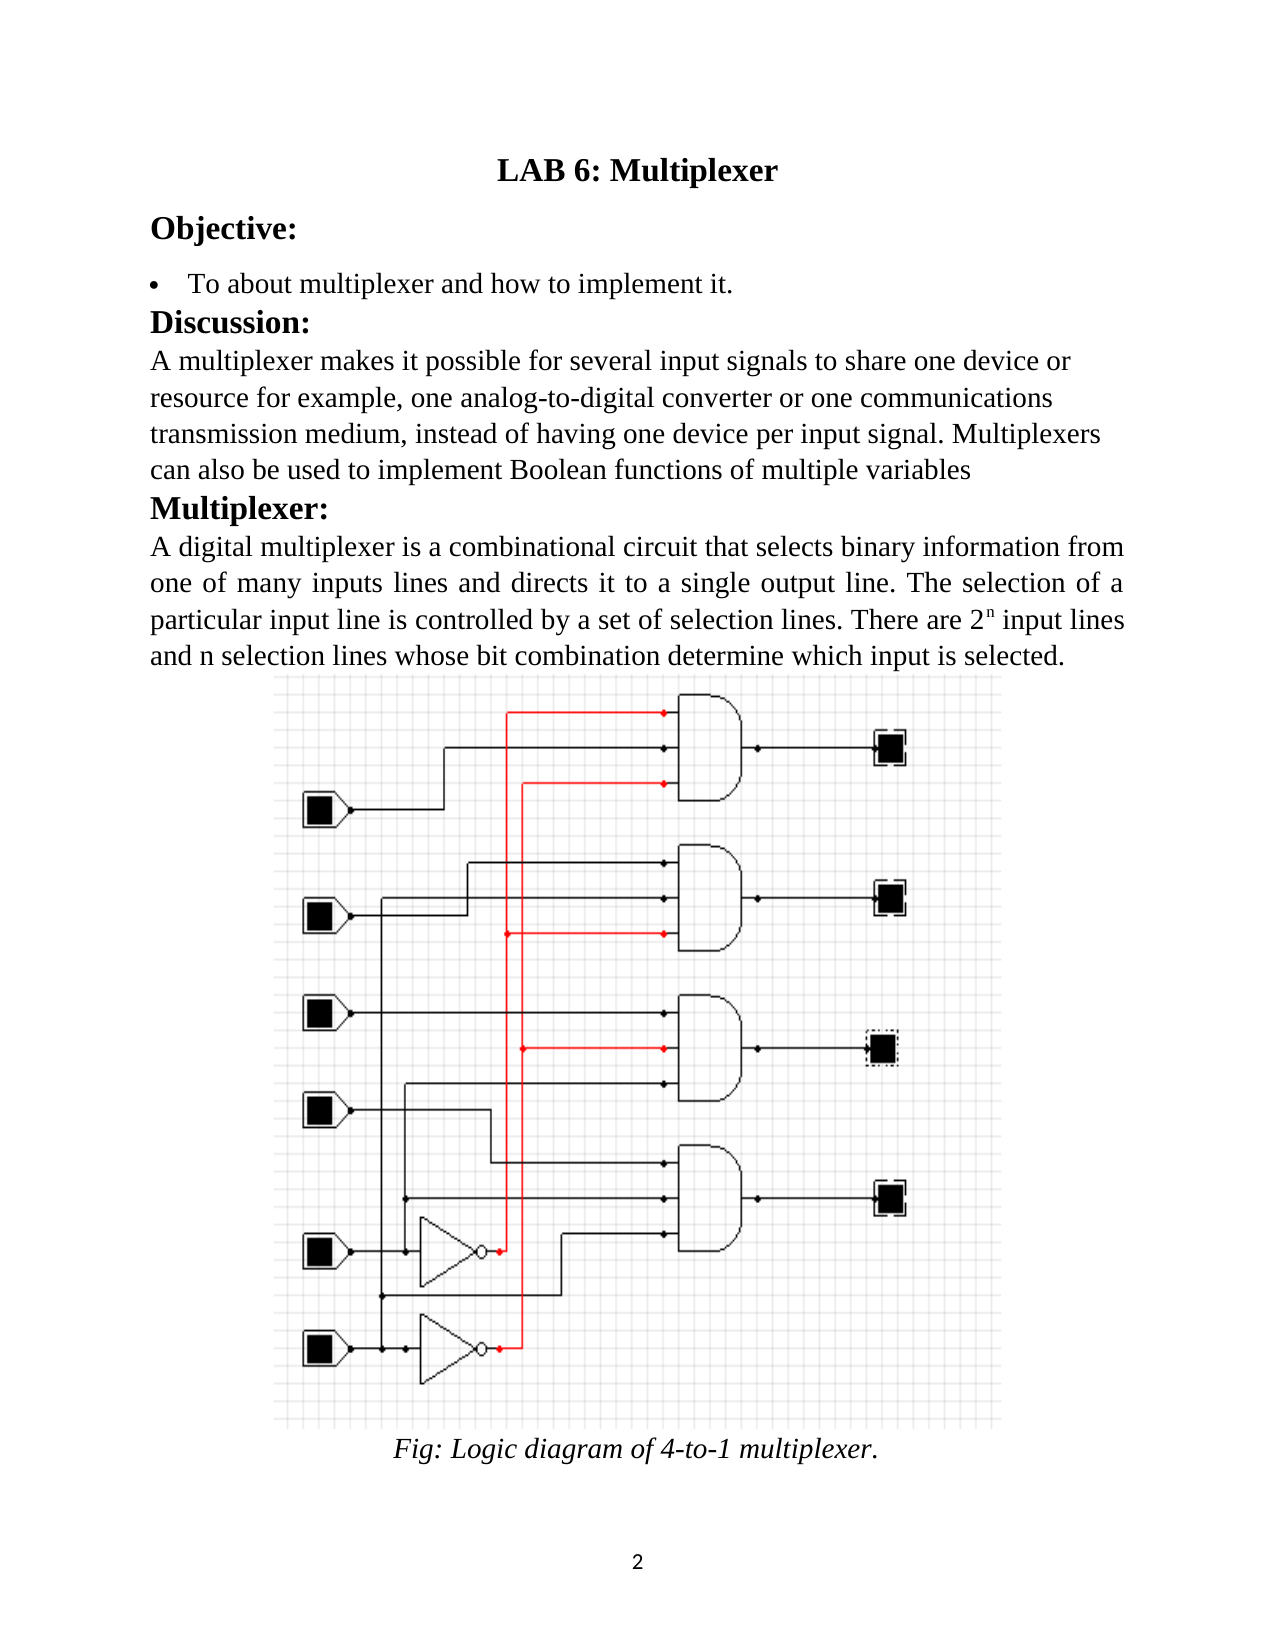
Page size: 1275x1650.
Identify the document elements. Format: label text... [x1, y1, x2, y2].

picture [273, 674, 1002, 1429]
list Multiplexer: [150, 488, 1125, 526]
list Discussion: [150, 302, 1125, 341]
list A digital multiplexer is a combinational circuit that selects binary information from one of many inputs lines and directs it to a single output line. The selection of a particular input line is controlled by a set of selection lines. There are 2n input lines and n selection lines whose bit combination determine which input is selected. [150, 529, 1125, 671]
list A multiplexer makes it possible for several input signals to share one device or resource for example, one analog-to-digital converter or one communications transmission medium, instead of having one device per input signal. Multiplexers can also be used to implement Boolean functions of multiple variables [150, 343, 1125, 486]
list Fig: Logic diagram of 4-to-1 multiplexer. [150, 1431, 1125, 1464]
text Objective: [150, 208, 1125, 246]
text LAB 6: Multiplexer [150, 150, 1125, 188]
list To about multiplexer and how to implement it. [150, 266, 1125, 299]
